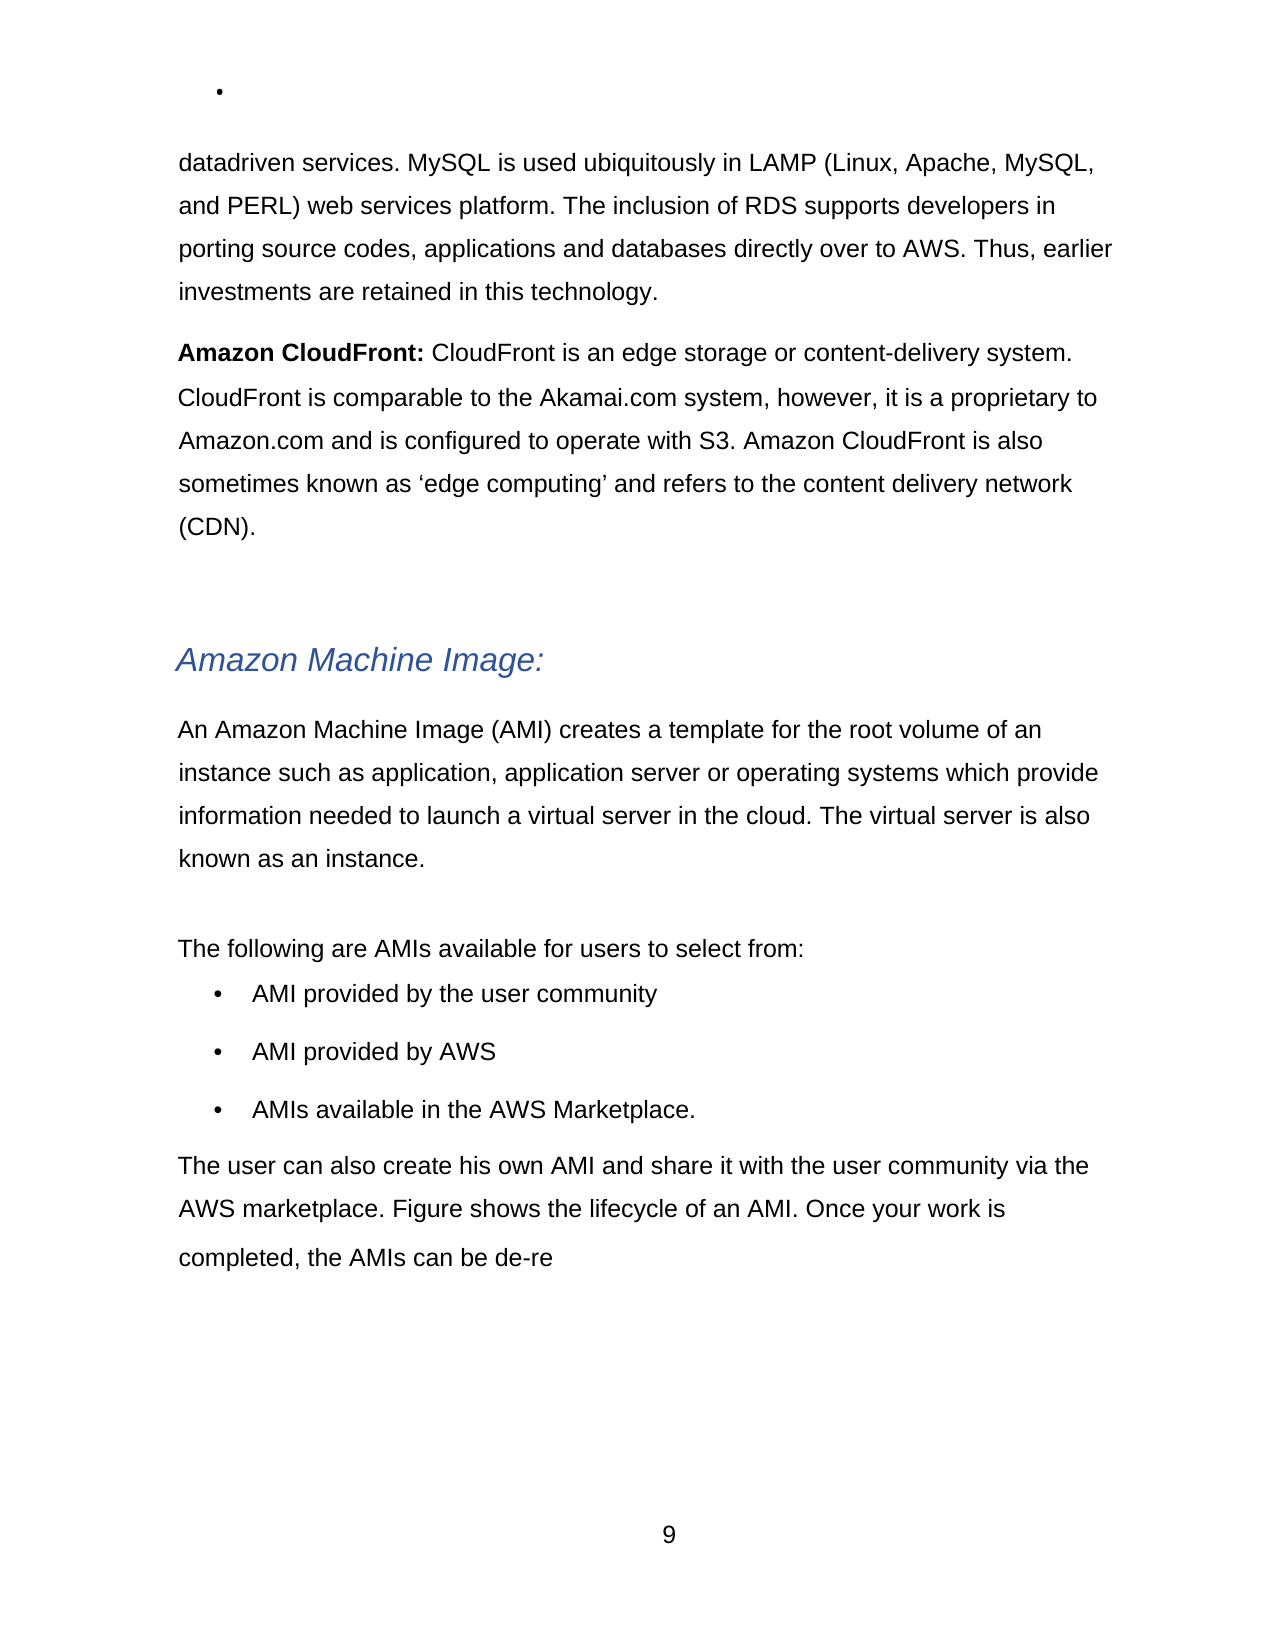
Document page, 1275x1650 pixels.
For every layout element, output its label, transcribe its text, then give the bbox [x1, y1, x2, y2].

list AMI provided by AWS [213, 1037, 1133, 1065]
list AMI provided by the user community [213, 979, 1133, 1007]
text An Amazon Machine Image (AMI) creates a template for the root volume of an instance such as application, application server or operating systems which provide information needed to launch a virtual server in the cloud. The virtual server is also known as an instance. [177, 715, 1127, 873]
list AMIs available in the AWS Marketplace. [213, 1095, 1133, 1123]
text The user can also create his own AMI and share it with the user community via the AWS marketplace. Figure shows the lifecycle of an AMI. Once your work is completed, the AMIs can be de-re [177, 1151, 1127, 1273]
text The following are AMIs available for users to select from: [177, 934, 1127, 963]
text Amazon CloudFront: CloudFront is an edge storage or content-delivery system. [177, 338, 1127, 367]
text CloudFront is comparable to the Akamai.com system, however, it is a proprietary to Amazon.com and is configured to operate with S3. Amazon CloudFront is also sometimes known as ‘edge computing’ and refers to the content delivery network (CDN). [177, 382, 1127, 541]
text Amazon Machine Image: [176, 640, 1162, 679]
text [177, 148, 1127, 306]
